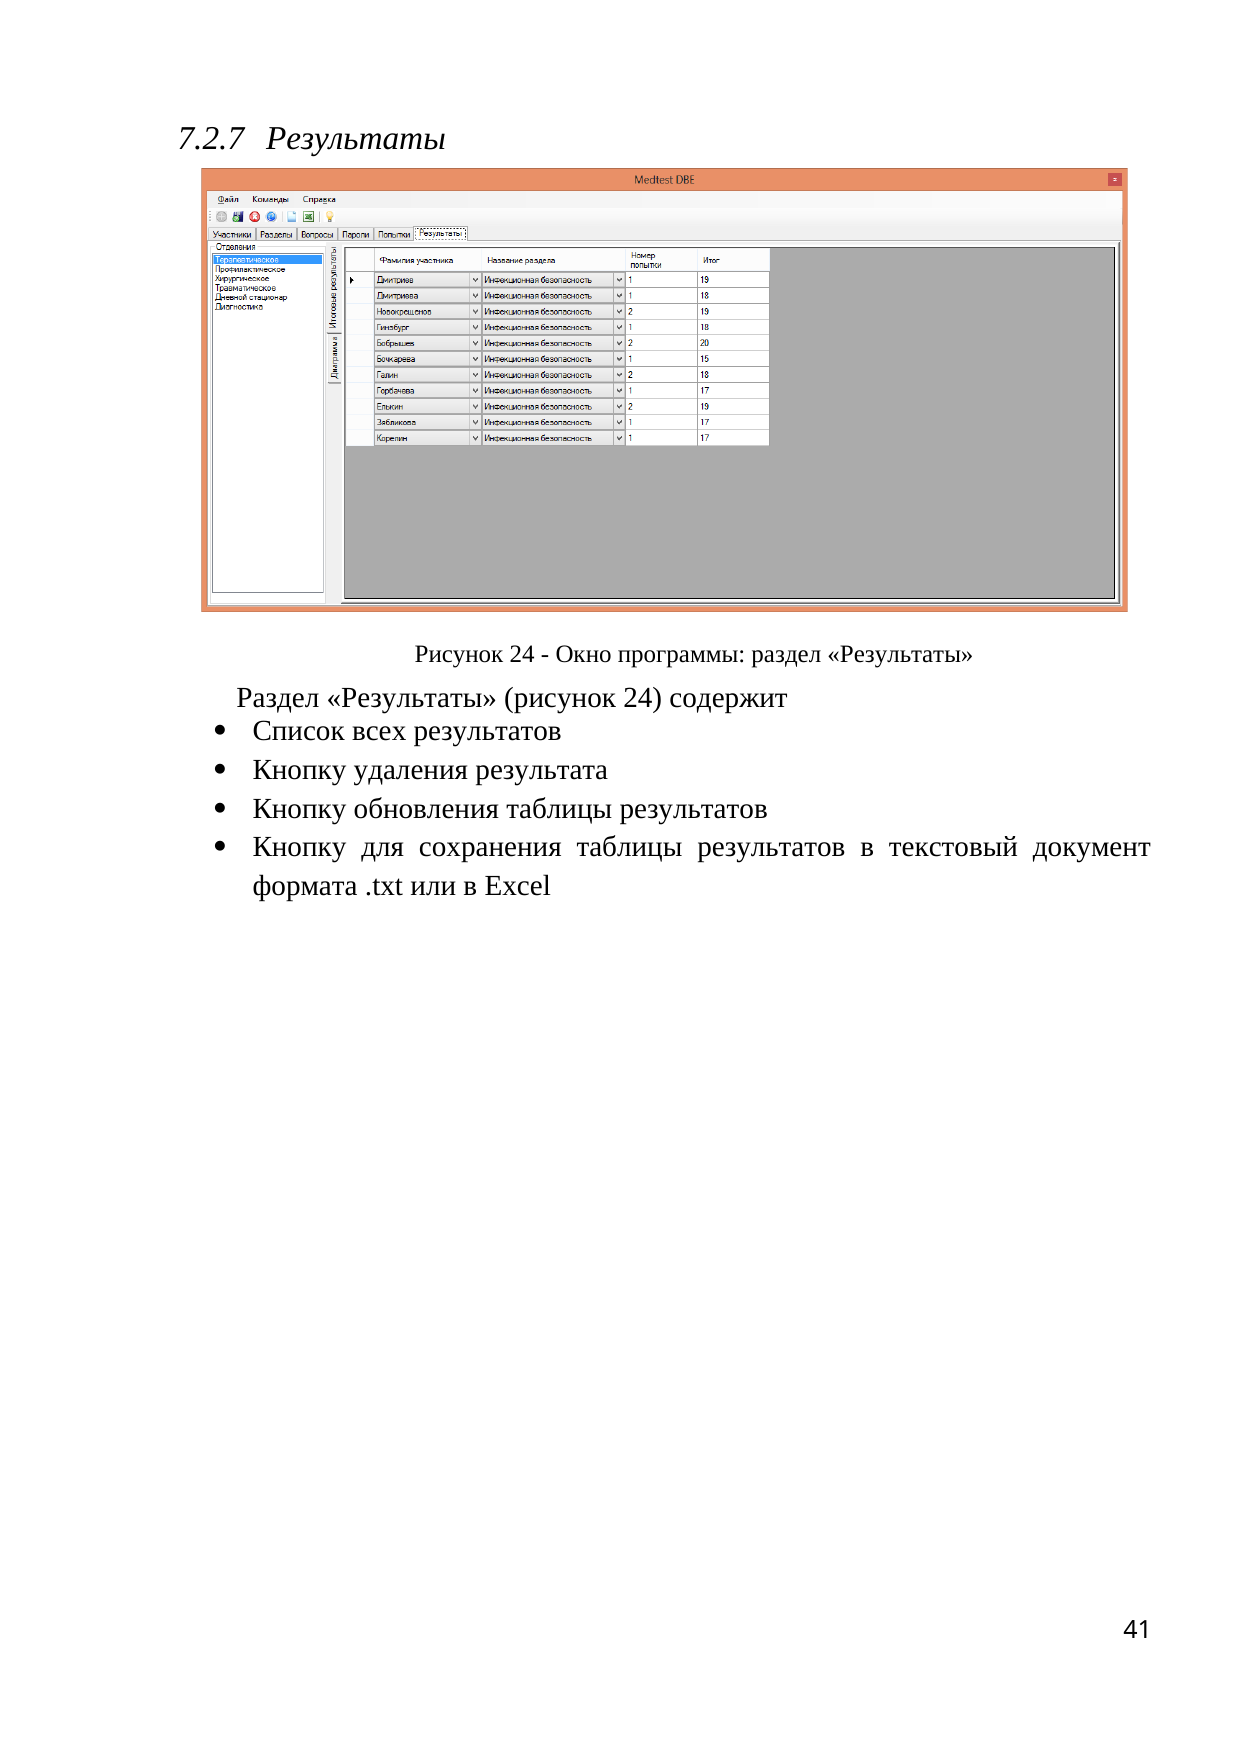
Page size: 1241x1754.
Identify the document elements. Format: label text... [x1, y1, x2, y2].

table_header [177, 156, 1152, 626]
list Кнопку обновления таблицы результатов [215, 791, 1152, 824]
list Кнопку для сохранения таблицы результатов в текстовый документ формата .txt или в Excel [215, 829, 1152, 902]
list Кнопку удаления результата [215, 752, 1152, 786]
text Раздел «Результаты» (рисунок 24) содержит [177, 680, 1152, 713]
subtitle Результаты [177, 118, 1152, 156]
picture [201, 168, 1128, 612]
table_cell Рисунок 24 - Окно программы: раздел «Результаты» [177, 626, 1152, 667]
list Список всех результатов [215, 713, 1152, 747]
